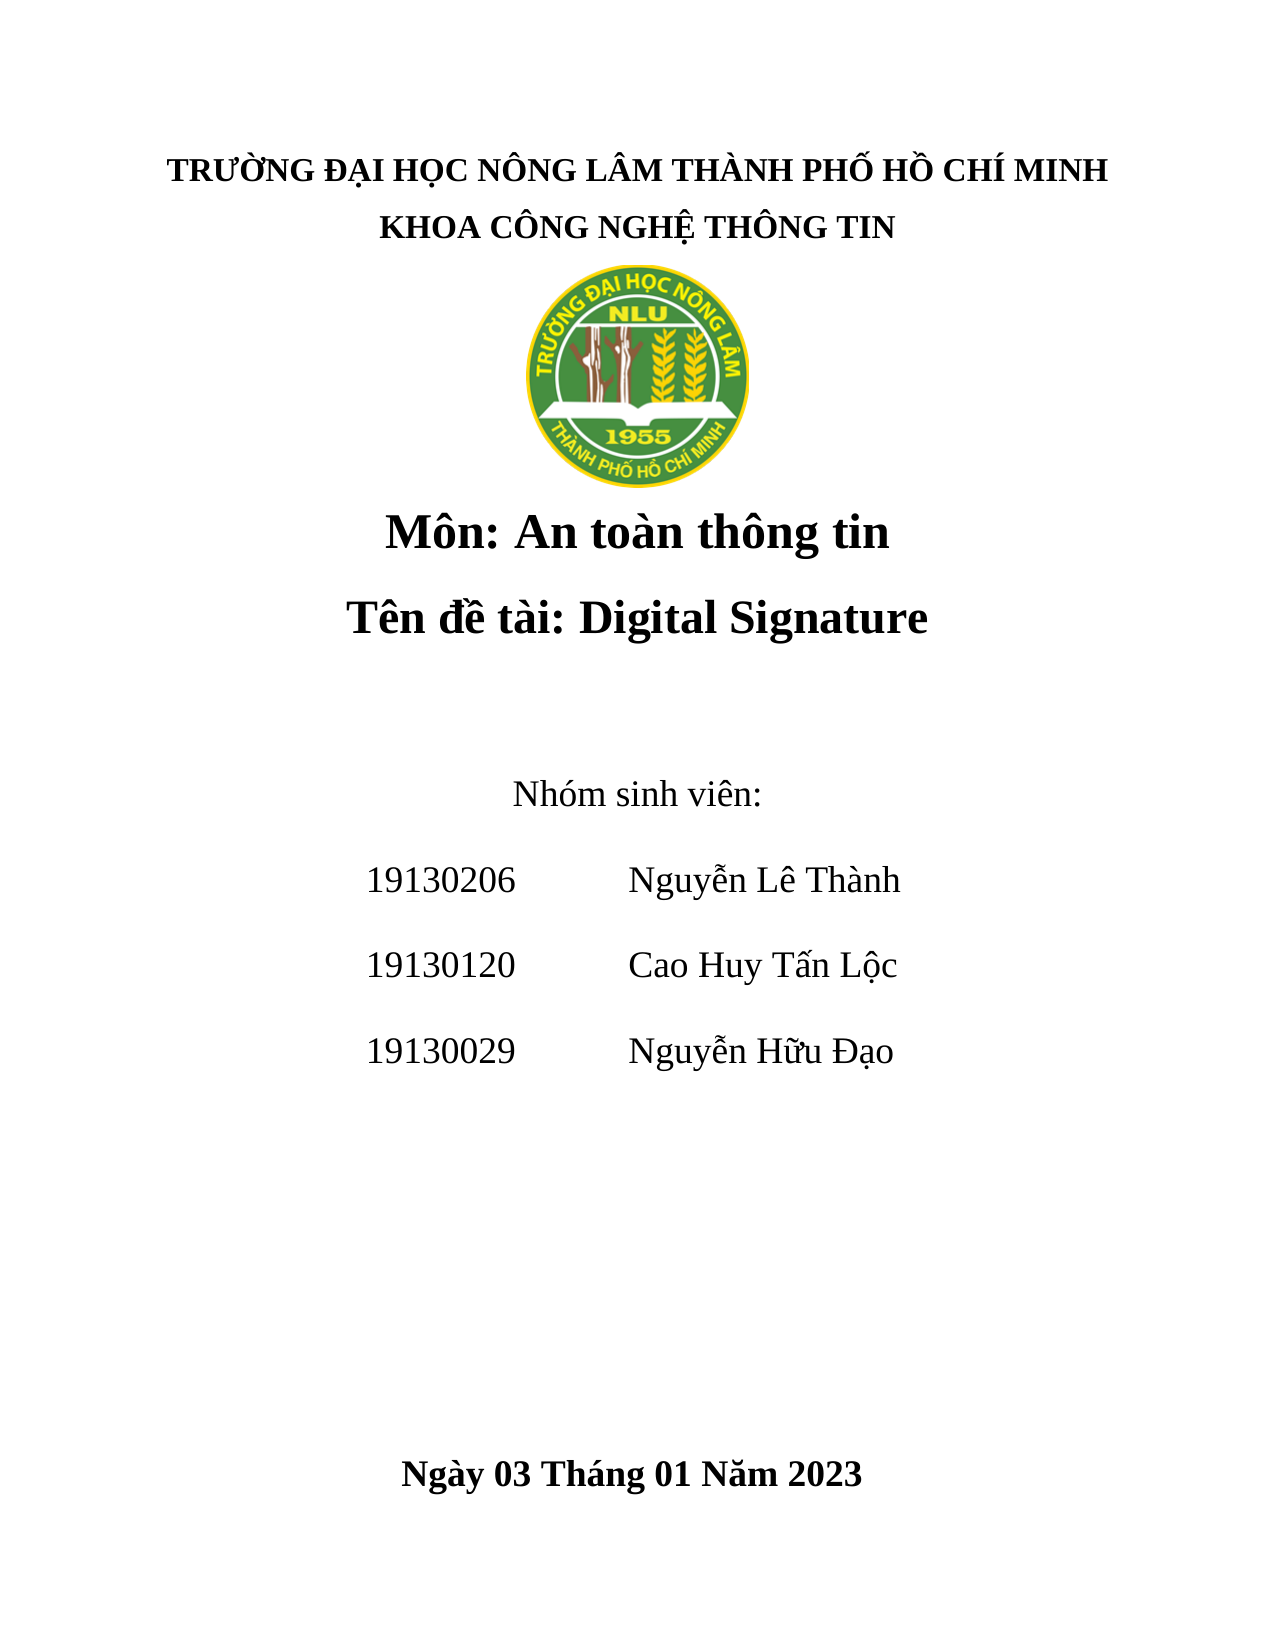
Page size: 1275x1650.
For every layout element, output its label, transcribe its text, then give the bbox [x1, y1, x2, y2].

text TRƯỜNG ĐẠI HỌC NÔNG LÂM THÀNH PHỐ HỒ CHÍ MINH [150, 150, 1125, 188]
picture [526, 265, 749, 488]
text KHOA CÔNG NGHỆ THÔNG TIN [150, 207, 1125, 246]
text Tên đề tài: Digital Signature [150, 588, 1125, 643]
text Môn: An toàn thông tin [150, 502, 1125, 559]
text 19130120 Cao Huy Tấn Lộc [225, 942, 1125, 986]
text Nhóm sinh viên: [150, 771, 1125, 814]
text 19130029 Nguyễn Hữu Đạo [225, 1028, 1125, 1071]
text Ngày 03 Tháng 01 Năm 2023 [138, 1451, 1125, 1494]
text 19130206 Nguyễn Lê Thành [225, 857, 1125, 900]
